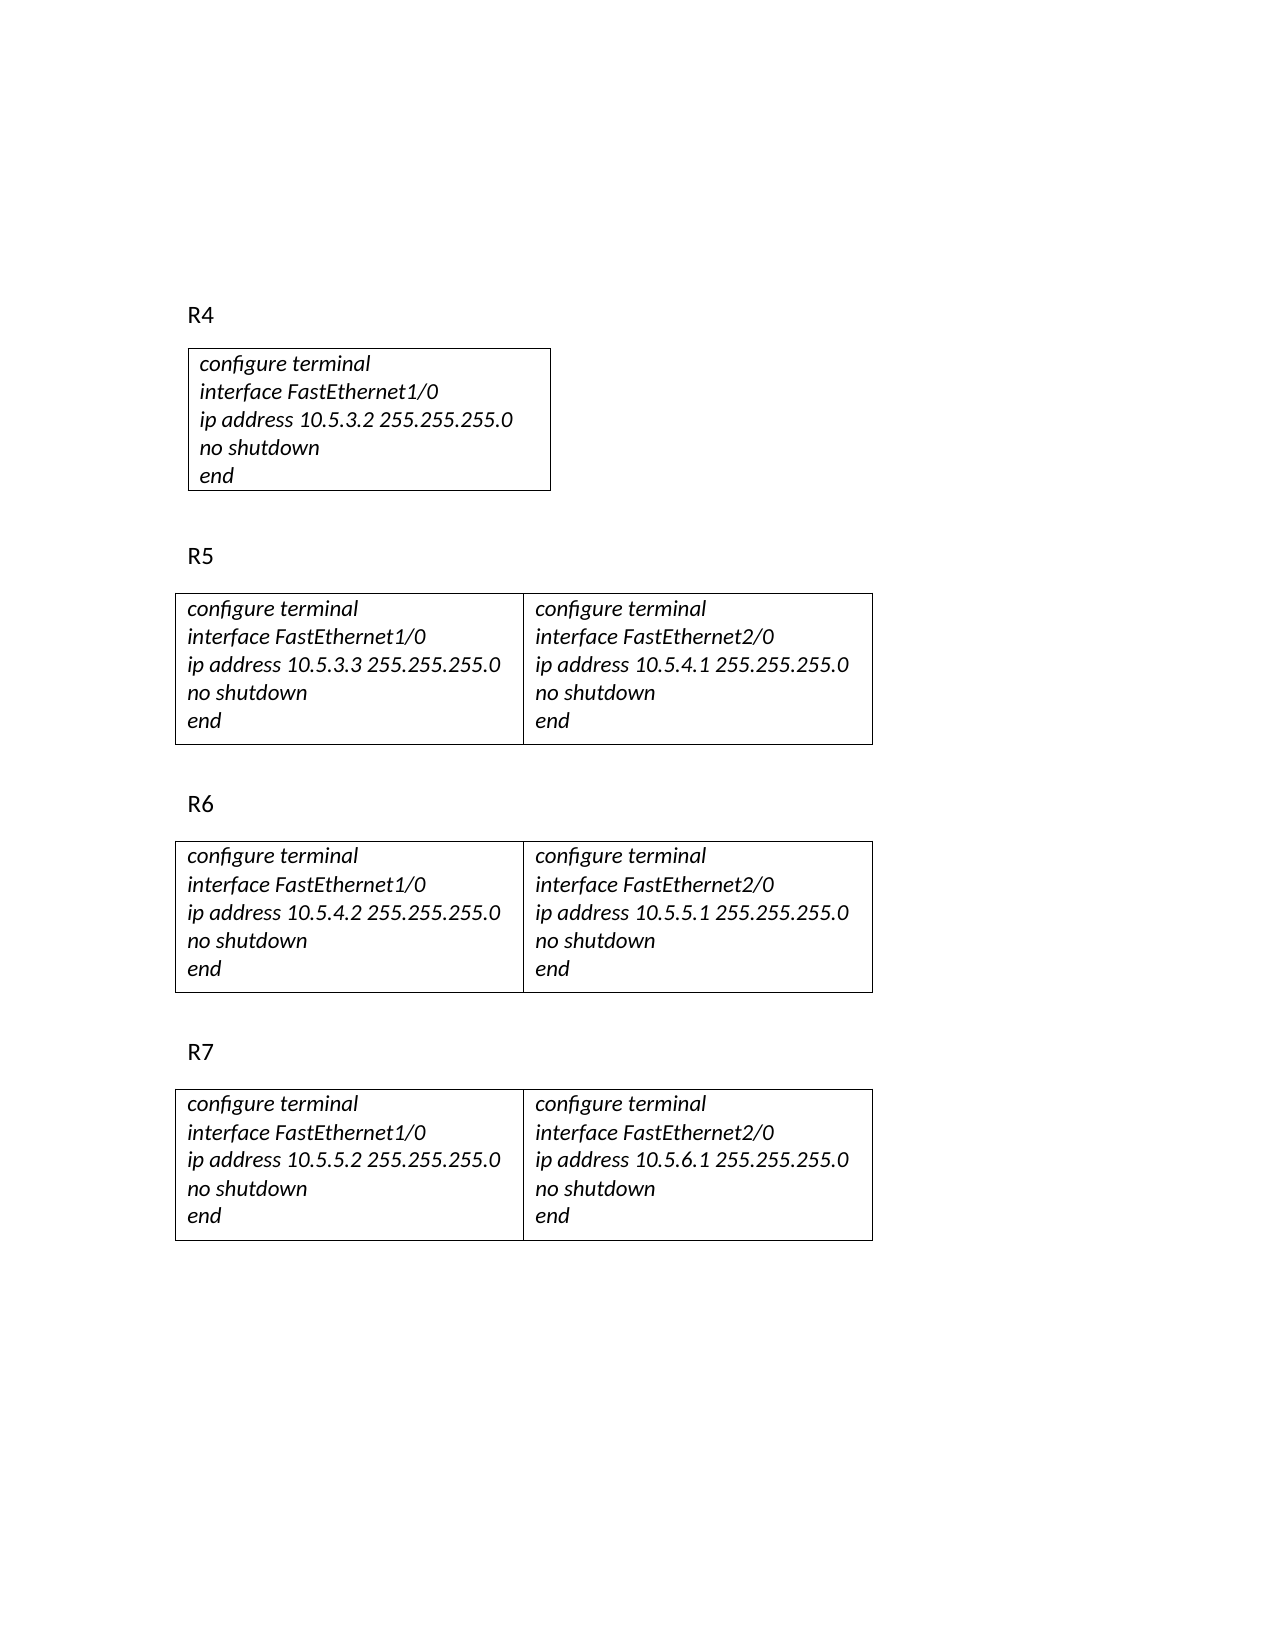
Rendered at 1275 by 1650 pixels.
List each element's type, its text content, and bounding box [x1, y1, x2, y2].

table_header configure terminal interface FastEthernet2/0 ip address 10.5.6.1 255.255.255.0 no shutdown end [524, 1090, 872, 1239]
table_header configure terminal interface FastEthernet1/0 ip address 10.5.5.2 255.255.255.0 no shutdown end [176, 1090, 523, 1239]
table_header configure terminal interface FastEthernet1/0 ip address 10.5.4.2 255.255.255.0 no shutdown end [176, 842, 523, 992]
text R6 [187, 788, 1087, 818]
table_header configure terminal interface FastEthernet2/0 ip address 10.5.4.1 255.255.255.0 no shutdown end [524, 594, 872, 744]
text R7 [187, 1036, 1087, 1066]
text R5 [187, 540, 1087, 571]
table_header configure terminal interface FastEthernet2/0 ip address 10.5.5.1 255.255.255.0 no shutdown end [524, 842, 872, 992]
table_header configure terminal interface FastEthernet1/0 ip address 10.5.3.3 255.255.255.0 no shutdown end [176, 594, 523, 744]
text R4 [187, 299, 1087, 329]
table_header configure terminal interface FastEthernet1/0 ip address 10.5.3.2 255.255.255.0 no shutdown end [189, 349, 550, 489]
